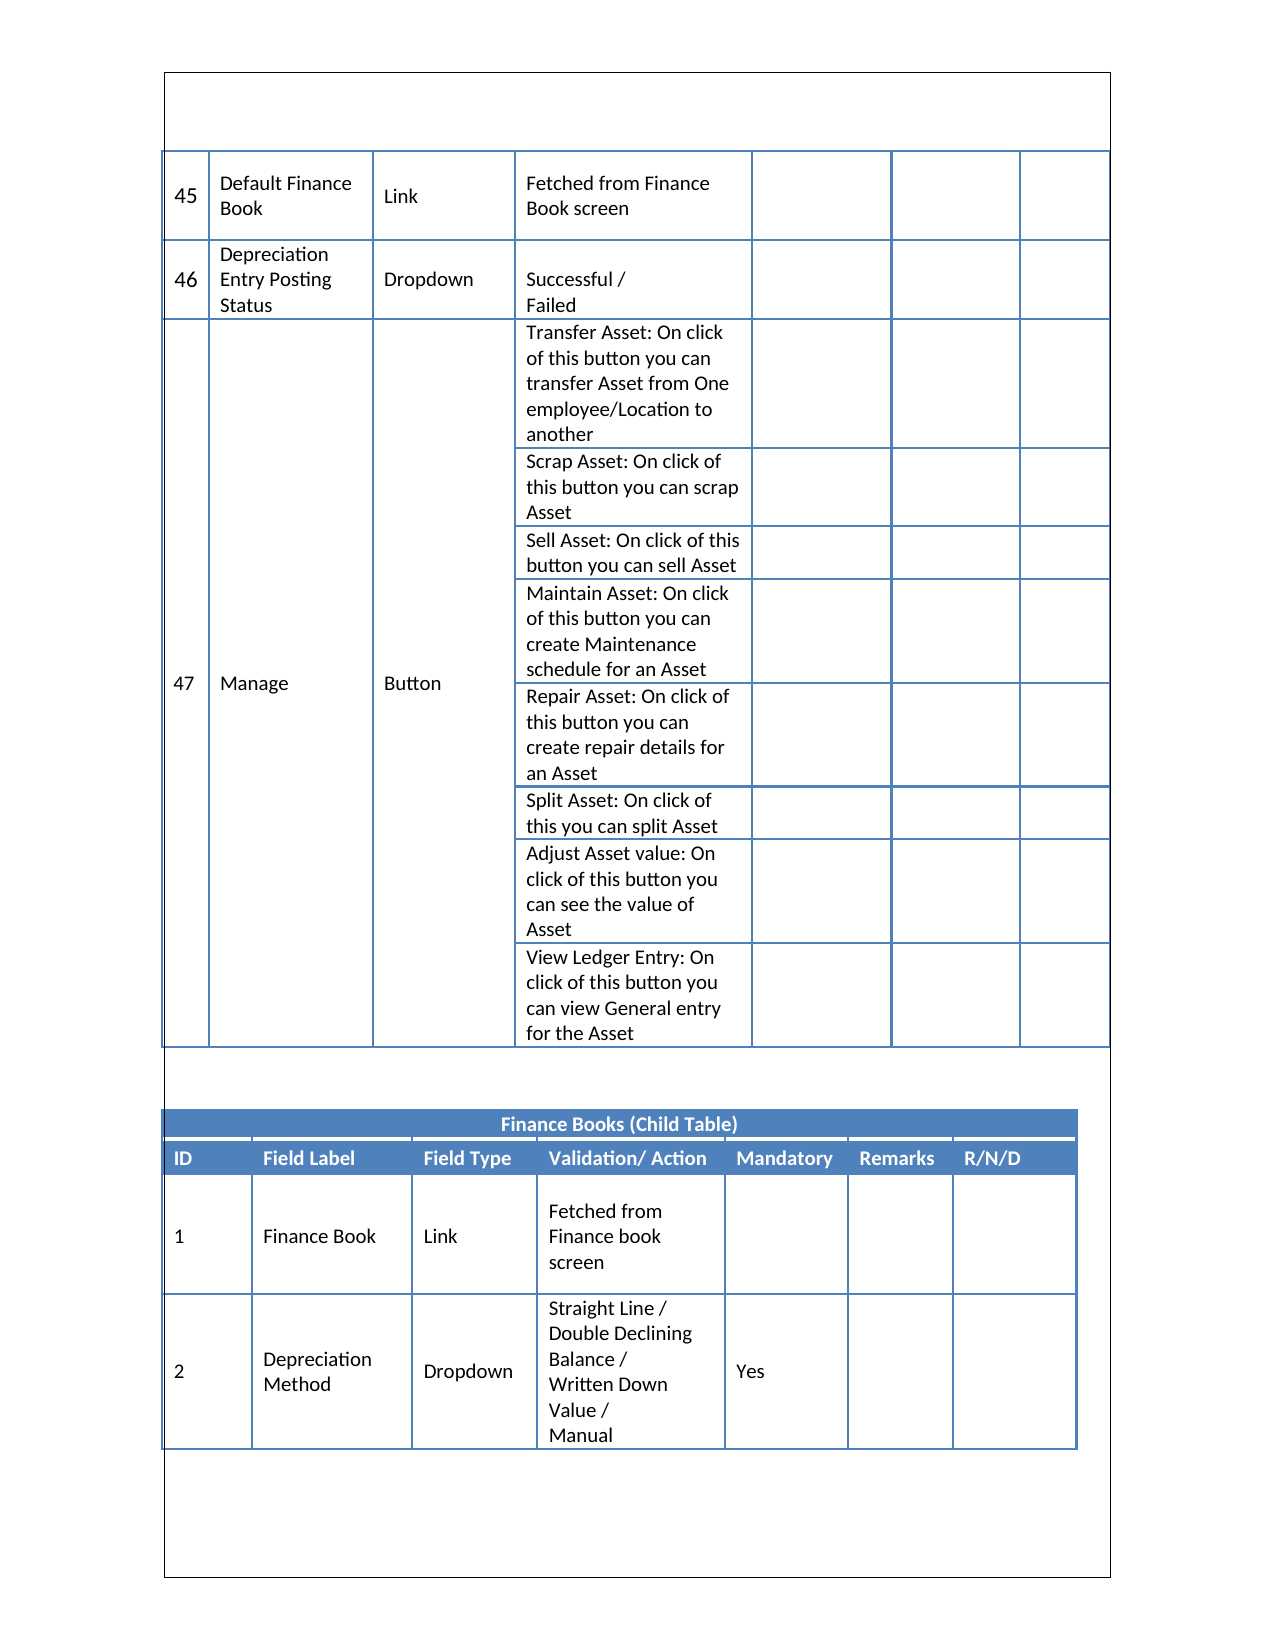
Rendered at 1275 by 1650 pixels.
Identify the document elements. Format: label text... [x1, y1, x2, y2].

table_cell [753, 527, 890, 578]
table_cell Dropdown [374, 241, 514, 317]
table_cell [1021, 527, 1109, 578]
table_cell Validation/ Action [538, 1141, 724, 1175]
table_cell Repair Asset: On click of this button you can create repair details for an Asset [516, 684, 751, 785]
table_cell [1021, 320, 1109, 447]
table_header Finance Books (Child Table) [165, 1111, 1075, 1136]
table_cell Finance Book [253, 1180, 411, 1293]
table_cell Mandatory [726, 1141, 847, 1175]
table_cell Depreciation Method [253, 1295, 411, 1448]
table_cell [753, 944, 890, 1046]
table_cell Transfer Asset: On click of this button you can transfer Asset from One employee/Location to another [516, 320, 751, 447]
table_cell Default Finance Book [210, 152, 372, 239]
table_cell Dropdown [413, 1295, 536, 1448]
table_cell Field Label [253, 1141, 411, 1175]
table_cell Link [413, 1180, 536, 1293]
table_cell Remarks [849, 1141, 952, 1175]
table_cell Link [374, 152, 514, 239]
table_cell 47 [165, 320, 208, 1046]
table_cell [893, 527, 1019, 578]
table_cell [753, 788, 890, 838]
table_cell [753, 320, 890, 447]
table_cell [893, 580, 1019, 682]
table_cell [954, 1180, 1075, 1293]
table_cell [1021, 152, 1109, 239]
table_cell R/N/D [954, 1141, 1075, 1175]
table_cell Fetched from Finance Book screen [516, 152, 751, 239]
table_cell Depreciation Entry Posting Status [210, 241, 372, 317]
table_cell [1021, 684, 1109, 785]
table_cell [893, 241, 1019, 317]
table_cell [1021, 241, 1109, 317]
table_cell Fetched from Finance book screen [538, 1180, 724, 1293]
table_cell [1021, 449, 1109, 525]
table_cell [753, 152, 890, 239]
table_cell [849, 1180, 952, 1293]
table_cell [726, 1180, 847, 1293]
table_cell [849, 1295, 952, 1448]
table_cell [753, 580, 890, 682]
table_cell [753, 241, 890, 317]
table_cell [893, 320, 1019, 447]
table_cell 46 [165, 241, 208, 317]
table_cell [954, 1295, 1075, 1448]
table_cell Sell Asset: On click of this button you can sell Asset [516, 527, 751, 578]
table_cell 45 [165, 152, 208, 239]
table_cell 1 [165, 1180, 251, 1293]
table_cell [753, 449, 890, 525]
table_cell Field Type [413, 1141, 536, 1175]
table_cell View Ledger Entry: On click of this button you can view General entry for the Asset [516, 944, 751, 1046]
table_cell Manage [210, 320, 372, 1046]
table_cell [893, 449, 1019, 525]
table_cell 2 [165, 1295, 251, 1448]
table_cell [893, 684, 1019, 785]
table_cell Successful / Failed [516, 241, 751, 317]
table_cell [893, 840, 1019, 942]
table_cell [753, 840, 890, 942]
table_cell Yes [726, 1295, 847, 1448]
table_cell Maintain Asset: On click of this button you can create Maintenance schedule for an Asset [516, 580, 751, 682]
table_cell ID [165, 1141, 251, 1175]
table_cell Adjust Asset value: On click of this button you can see the value of Asset [516, 840, 751, 942]
table_cell [1021, 580, 1109, 682]
table_cell [1021, 840, 1109, 942]
table_cell Straight Line / Double Declining Balance / Written Down Value / Manual [538, 1295, 724, 1448]
table_cell [893, 152, 1019, 239]
table_cell Split Asset: On click of this you can split Asset [516, 788, 751, 838]
table_cell [753, 684, 890, 785]
table_cell Button [374, 320, 514, 1046]
table_cell [893, 788, 1019, 838]
table_cell [893, 944, 1019, 1046]
table_cell Scrap Asset: On click of this button you can scrap Asset [516, 449, 751, 525]
table_cell [1021, 788, 1109, 838]
table_cell [1021, 944, 1109, 1046]
